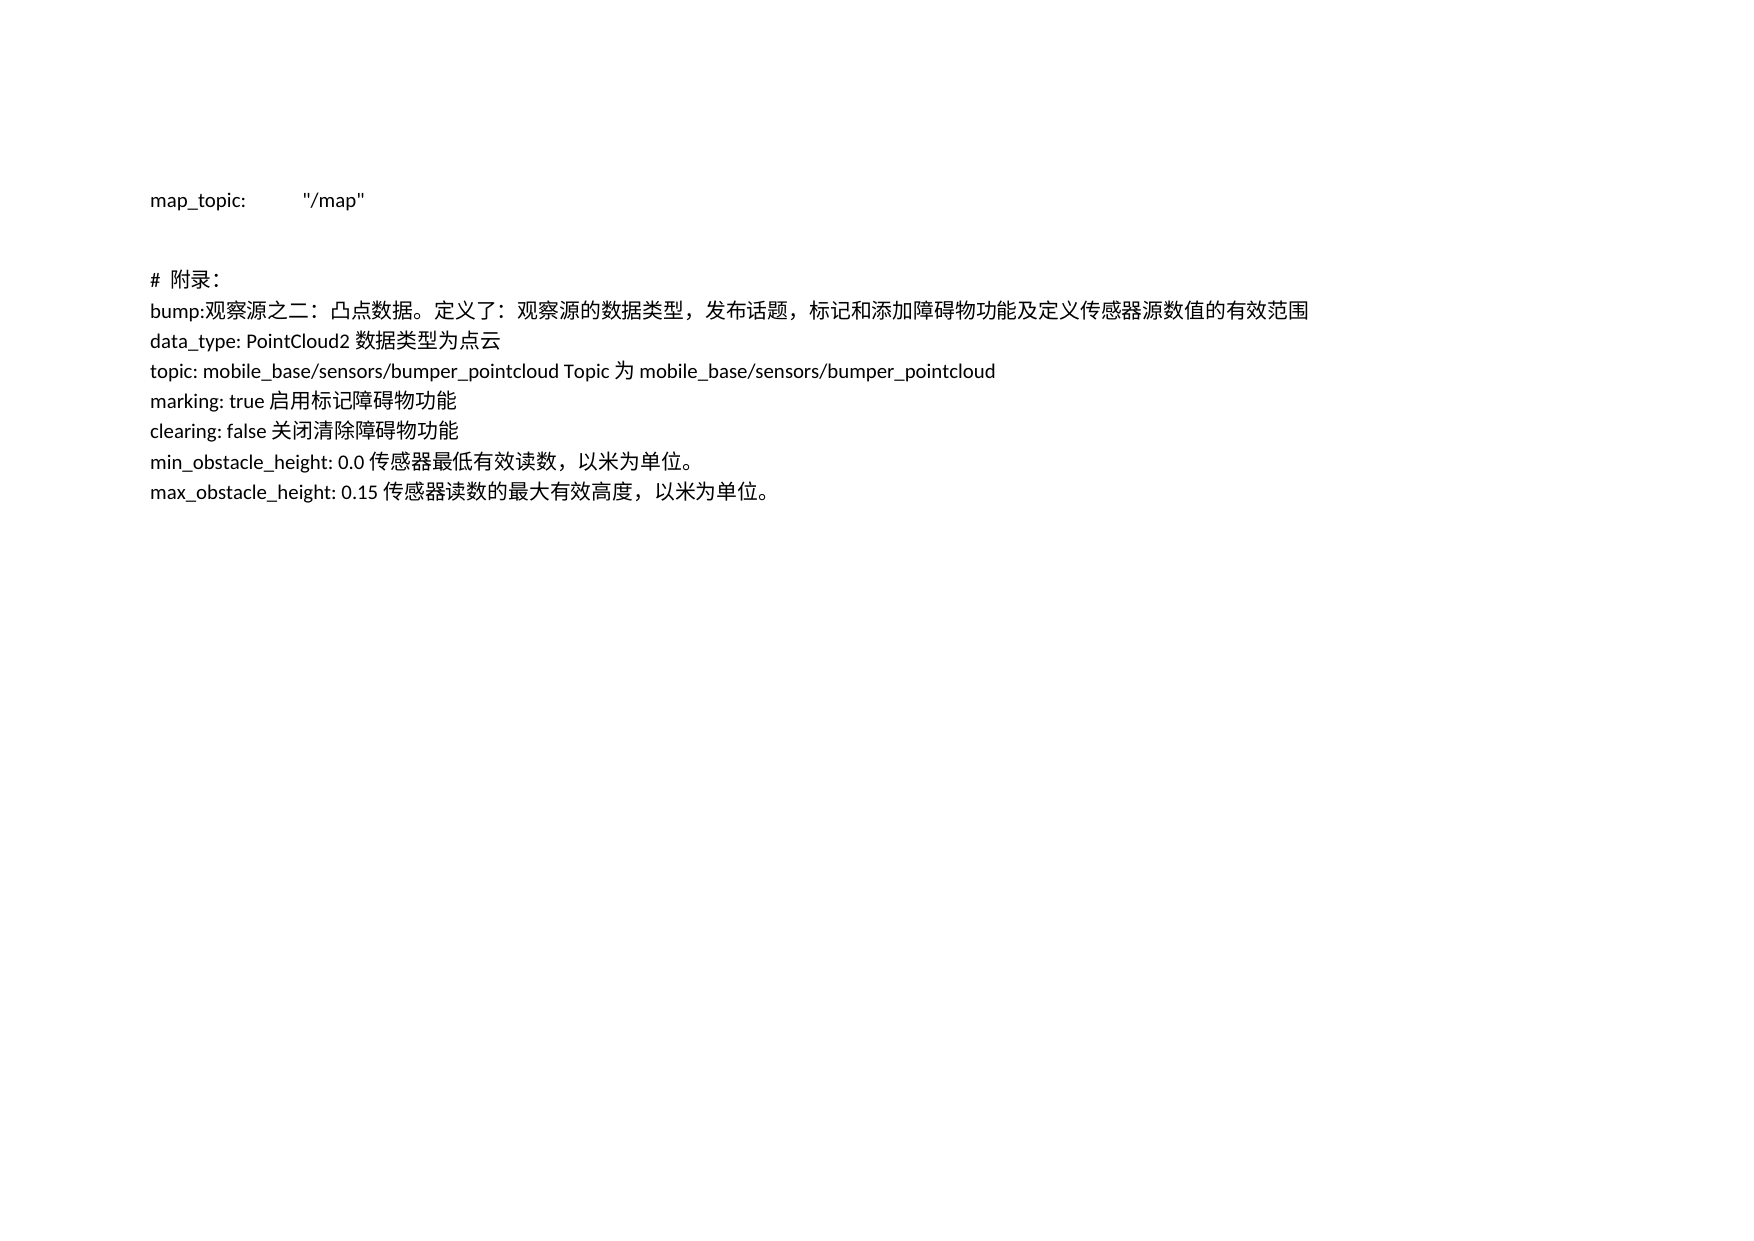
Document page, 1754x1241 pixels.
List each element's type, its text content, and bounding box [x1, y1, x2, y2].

text min_obstacle_height: 0.0 传感器最低有效读数，以米为单位。 [150, 445, 1604, 475]
text bump:观察源之二：凸点数据。定义了：观察源的数据类型，发布话题，标记和添加障碍物功能及定义传感器源数值的有效范围 [150, 294, 1604, 324]
text clearing: false 关闭清除障碍物功能 [150, 415, 1604, 445]
text data_type: PointCloud2 数据类型为点云 [150, 324, 1604, 354]
text topic: mobile_base/sensors/bumper_pointcloud Topic为mobile_base/sensors/bumper_pointcloud [150, 354, 1604, 384]
text # 附录： [150, 264, 1604, 294]
text marking: true 启用标记障碍物功能 [150, 384, 1604, 415]
text map_topic: "/map" [150, 187, 1604, 213]
text max_obstacle_height: 0.15 传感器读数的最大有效高度，以米为单位。 [150, 475, 1604, 505]
